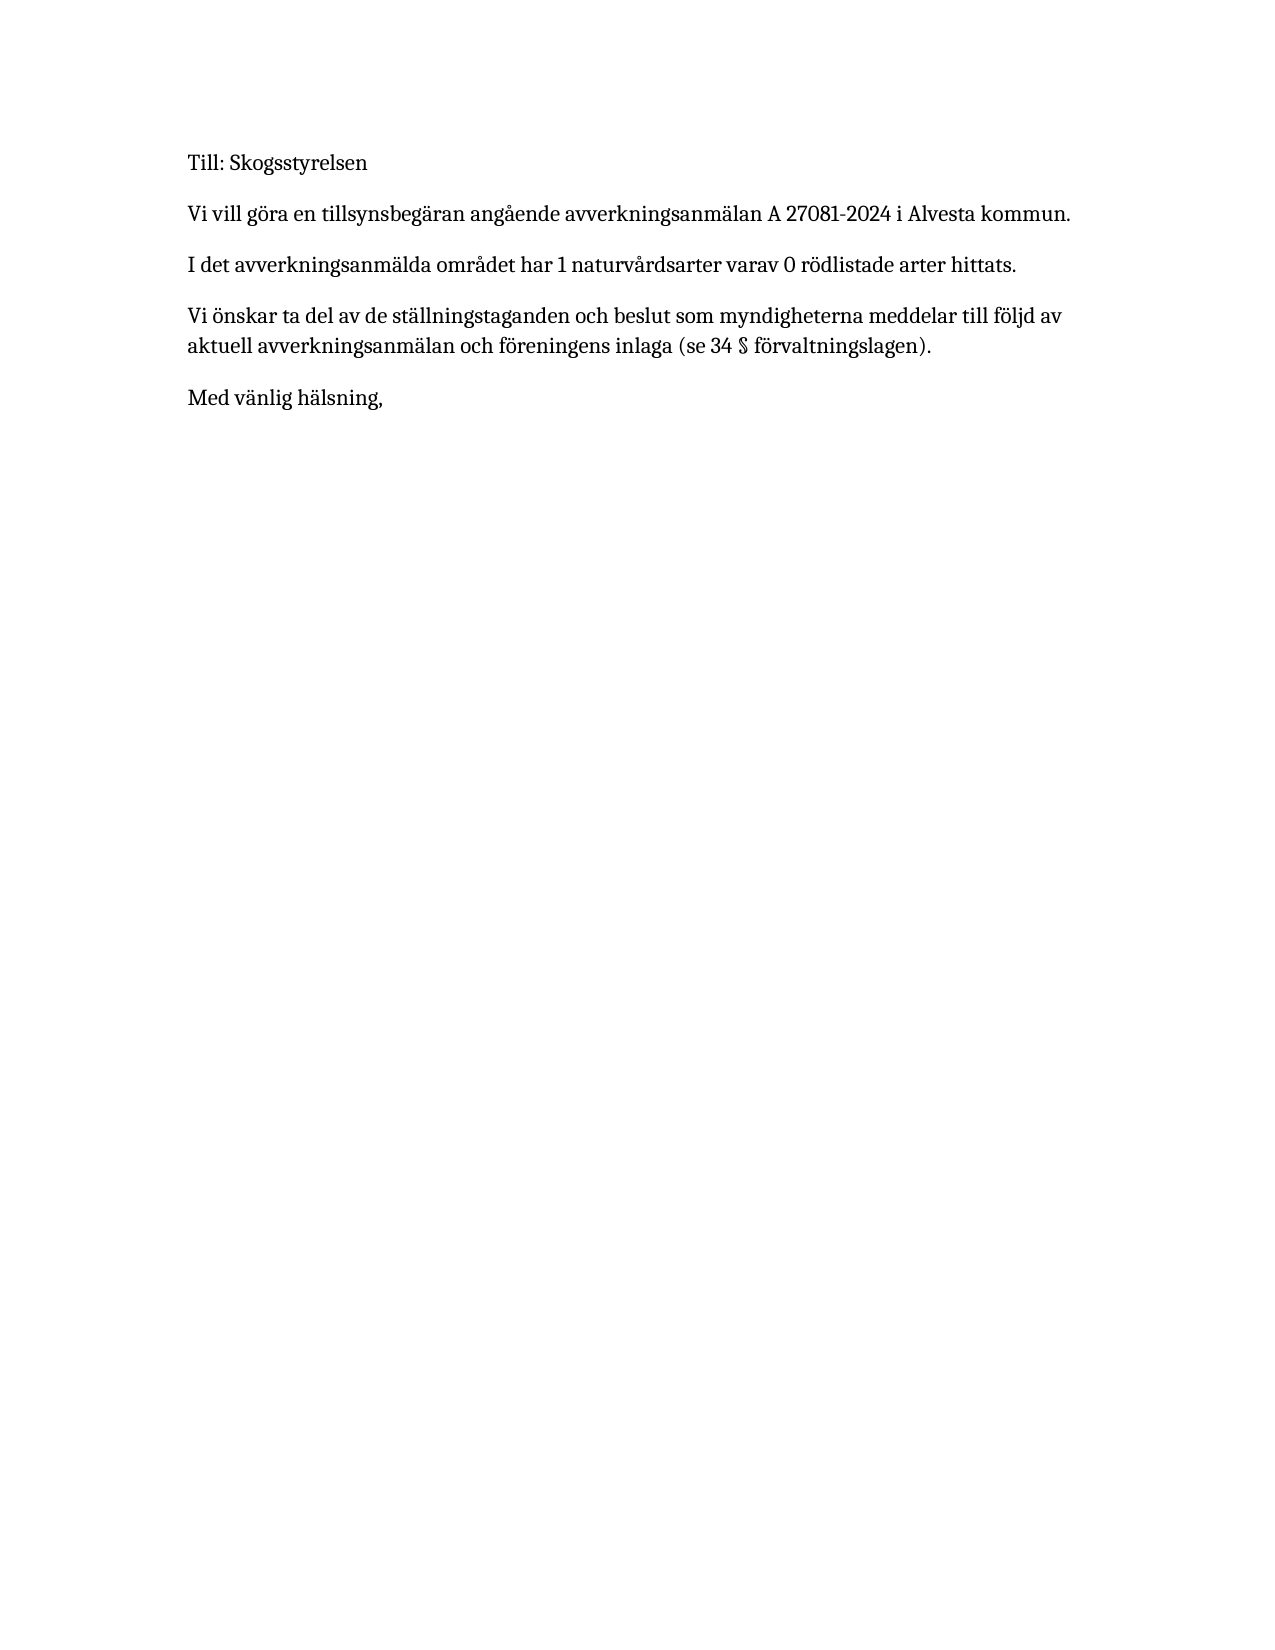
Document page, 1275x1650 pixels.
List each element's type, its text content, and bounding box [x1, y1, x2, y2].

text I det avverkningsanmälda området har 1 naturvårdsarter varav 0 rödlistade arter hittats. [187, 252, 1087, 278]
text Med vänlig hälsning, [187, 384, 1087, 441]
text Vi vill göra en tillsynsbegäran angående avverkningsanmälan A 27081-2024 i Alvesta kommun. [187, 201, 1087, 227]
text Till: Skogsstyrelsen [187, 150, 1087, 176]
text Vi önskar ta del av de ställningstaganden och beslut som myndigheterna meddelar till följd av aktuell avverkningsanmälan och föreningens inlaga (se 34 § förvaltningslagen). [187, 303, 1087, 360]
